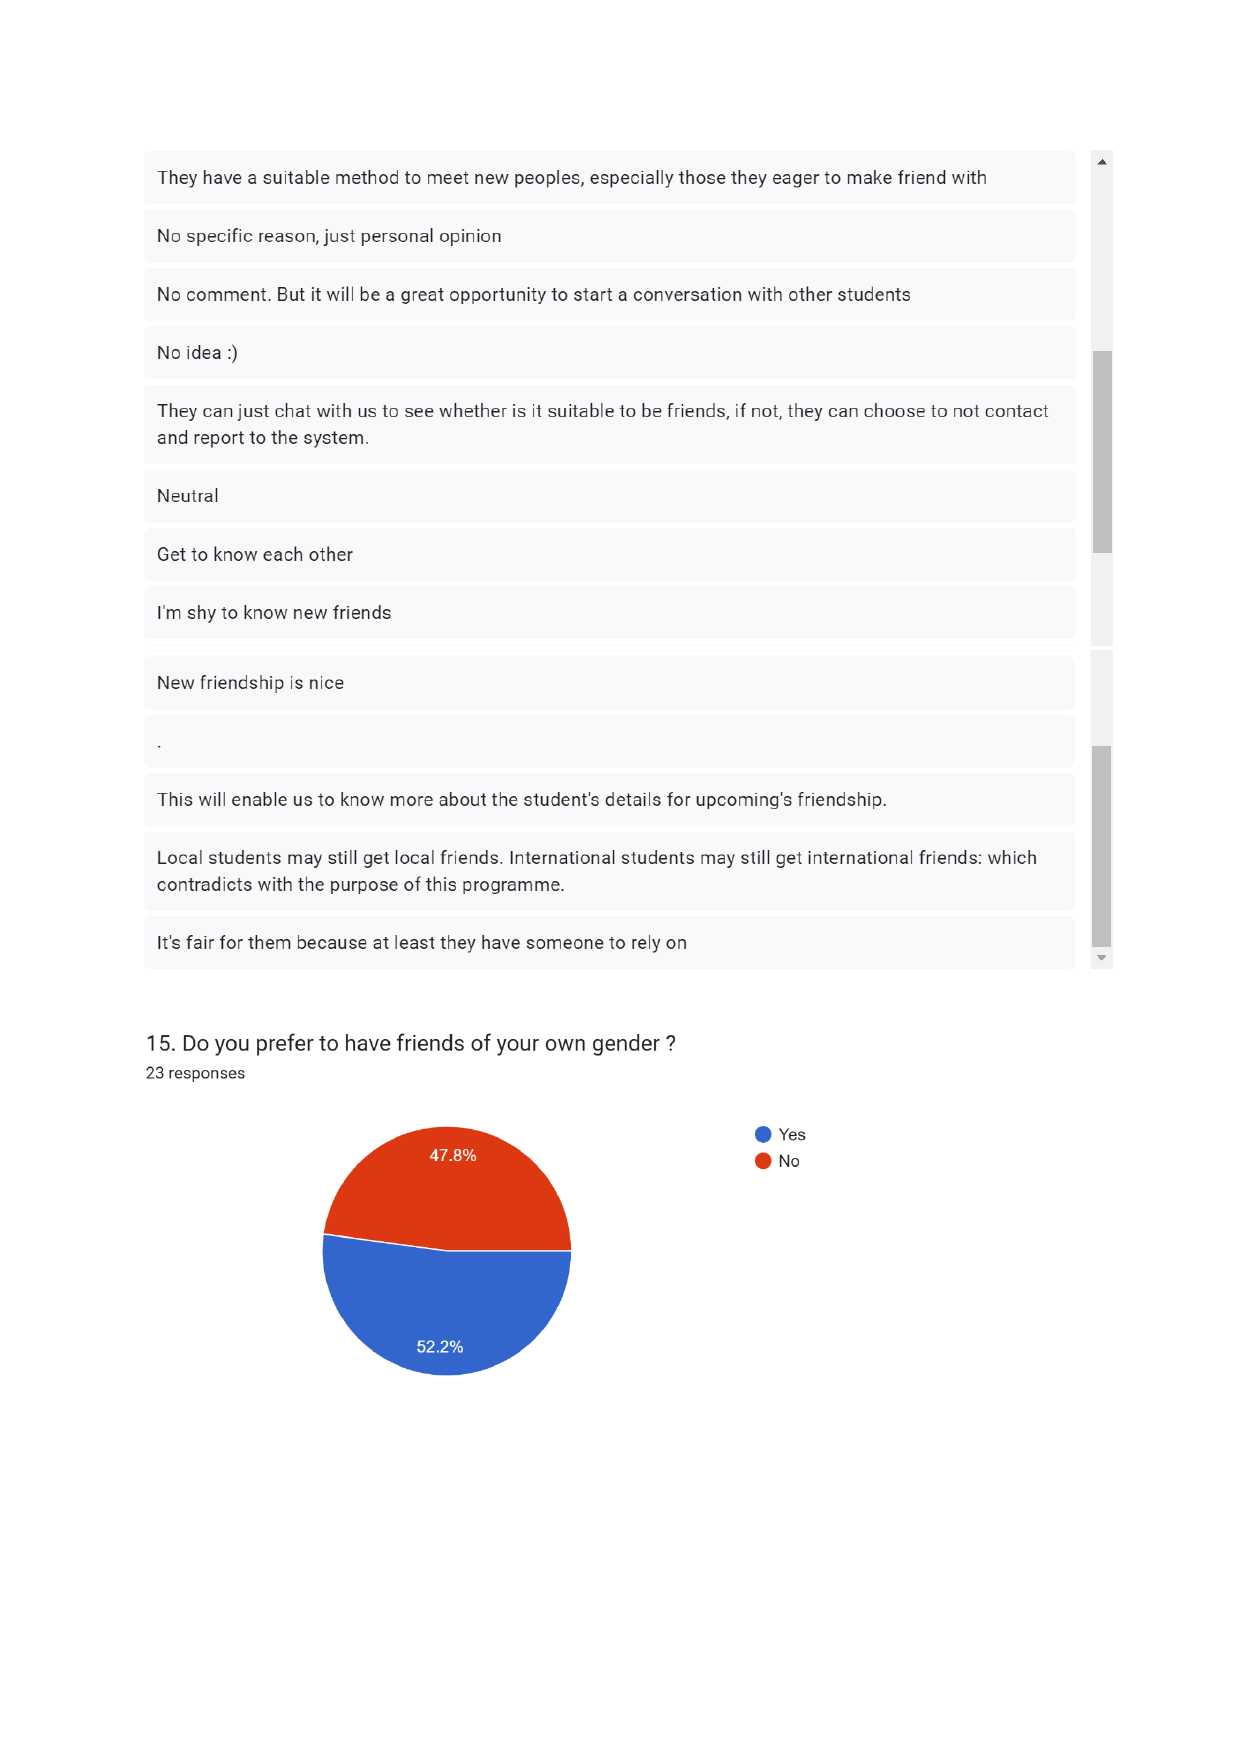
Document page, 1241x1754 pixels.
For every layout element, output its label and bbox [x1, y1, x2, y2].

picture [112, 995, 1128, 1423]
